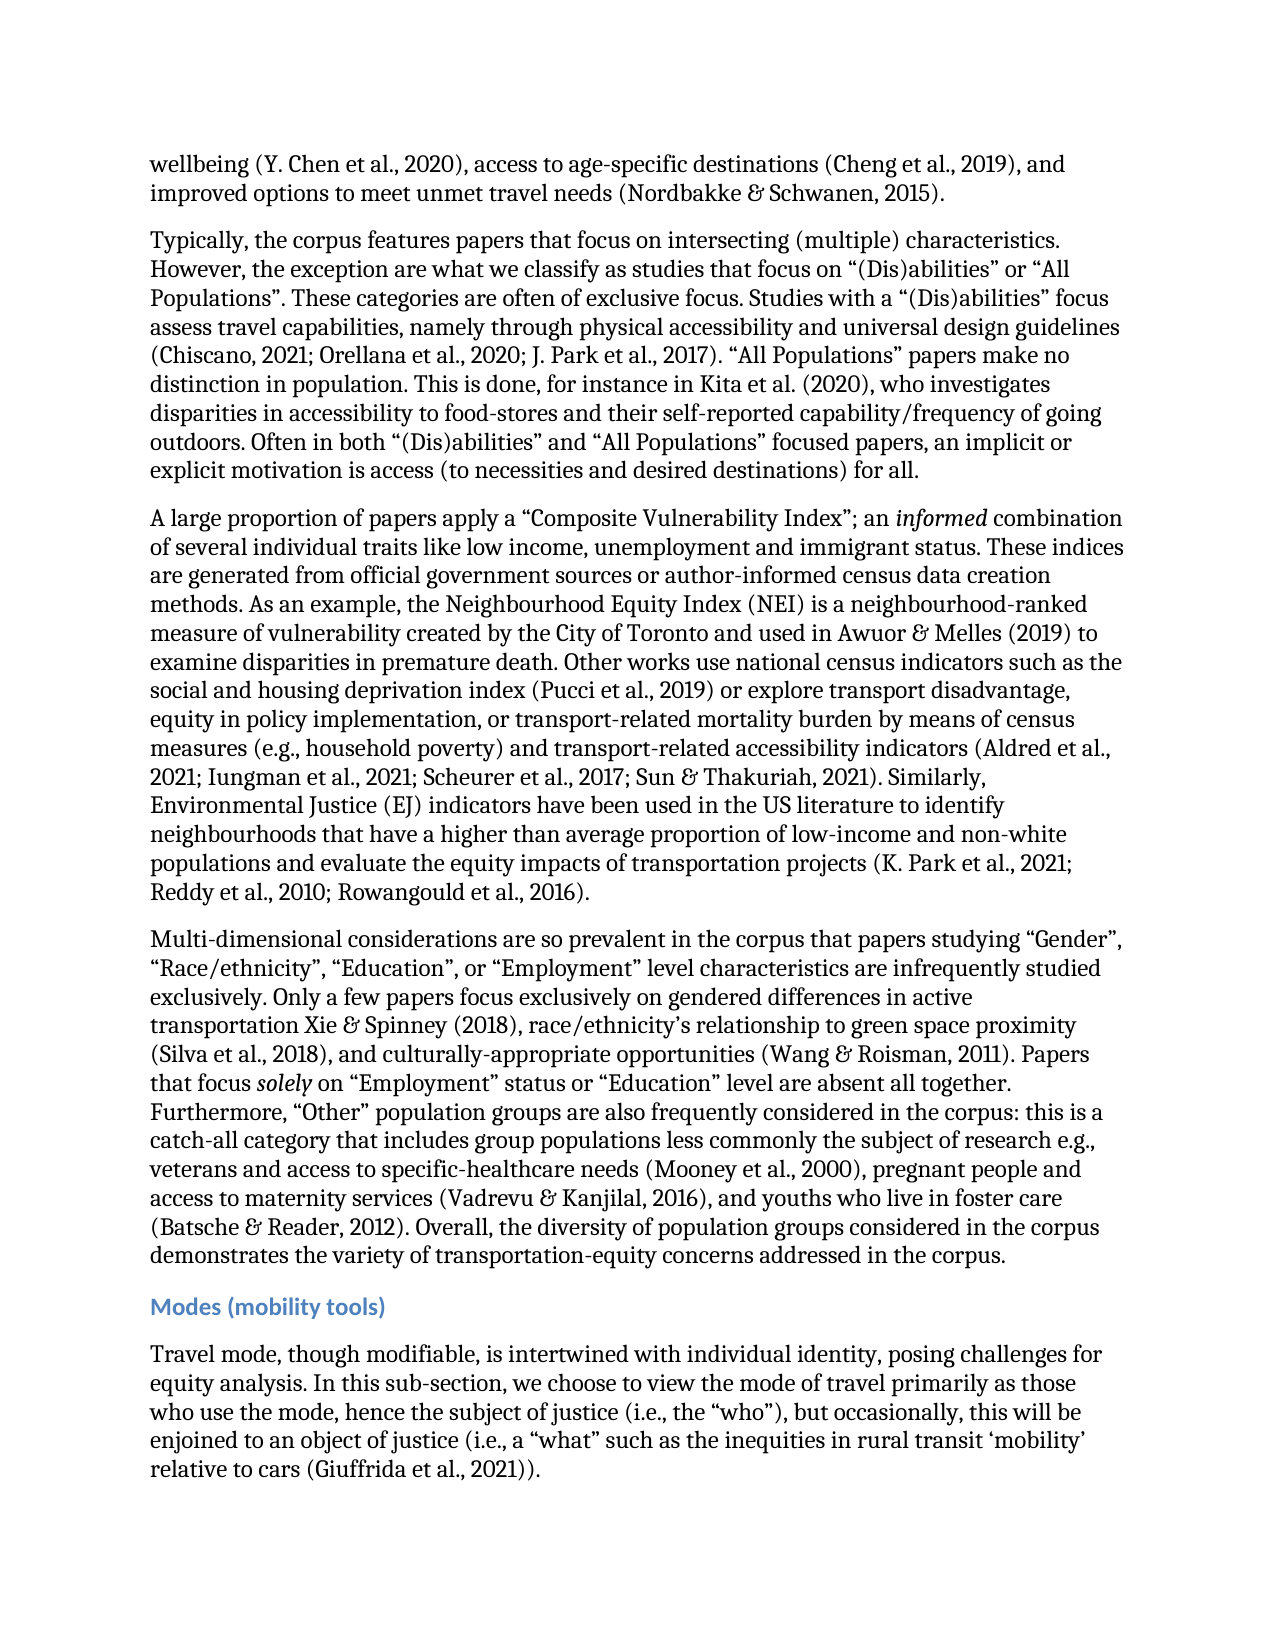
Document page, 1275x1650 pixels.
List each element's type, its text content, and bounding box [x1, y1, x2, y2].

text Travel mode, though modifiable, is intertwined with individual identity, posing challenges for equity analysis. In this sub-section, we choose to view the mode of travel primarily as those who use the mode, hence the subject of justice (i.e., the “who”), but occasionally, this will be enjoined to an object of justice (i.e., a “what” such as the inequities in rural transit ‘mobility’ relative to cars (Giuffrida et al., 2021)). [150, 1340, 1125, 1484]
text Typically, the corpus features papers that focus on intersecting (multiple) characteristics. However, the exception are what we classify as studies that focus on “(Dis)abilities” or “All Populations”. These categories are often of exclusive focus. Studies with a “(Dis)abilities” focus assess travel capabilities, namely through physical accessibility and universal design guidelines (Chiscano, 2021; Orellana et al., 2020; J. Park et al., 2017). “All Populations” papers make no distinction in population. This is done, for instance in Kita et al. (2020), who investigates disparities in accessibility to food-stores and their self-reported capability/frequency of going outdoors. Often in both “(Dis)abilities” and “All Populations” focused papers, an implicit or explicit motivation is access (to necessities and desired destinations) for all. [150, 226, 1125, 485]
subtitle Modes (mobility tools) [150, 1291, 1125, 1321]
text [150, 150, 1125, 207]
text A large proportion of papers apply a “Composite Vulnerability Index”; an informed combination of several individual traits like low income, unemployment and immigrant status. These indices are generated from official government sources or author-informed census data creation methods. As an example, the Neighbourhood Equity Index (NEI) is a neighbourhood-ranked measure of vulnerability created by the City of Toronto and used in Awuor & Melles (2019) to examine disparities in premature death. Other works use national census indicators such as the social and housing deprivation index (Pucci et al., 2019) or explore transport disadvantage, equity in policy implementation, or transport-related mortality burden by means of census measures (e.g., household poverty) and transport-related accessibility indicators (Aldred et al., 2021; Iungman et al., 2021; Scheurer et al., 2017; Sun & Thakuriah, 2021). Similarly, Environmental Justice (EJ) indicators have been used in the US literature to identify neighbourhoods that have a higher than average proportion of low-income and non-white populations and evaluate the equity impacts of transportation projects (K. Park et al., 2021; Reddy et al., 2010; Rowangould et al., 2016). [150, 504, 1125, 906]
text Multi-dimensional considerations are so prevalent in the corpus that papers studying “Gender”, “Race/ethnicity”, “Education”, or “Employment” level characteristics are infrequently studied exclusively. Only a few papers focus exclusively on gendered differences in active transportation Xie & Spinney (2018), race/ethnicity’s relationship to green space proximity (Silva et al., 2018), and culturally-appropriate opportunities (Wang & Roisman, 2011). Papers that focus solely on “Employment” status or “Education” level are absent all together. Furthermore, “Other” population groups are also frequently considered in the corpus: this is a catch-all category that includes group populations less commonly the subject of research e.g., veterans and access to specific-healthcare needs (Mooney et al., 2000), pregnant people and access to maternity services (Vadrevu & Kanjilal, 2016), and youths who live in foster care (Batsche & Reader, 2012). Overall, the diversity of population groups considered in the corpus demonstrates the variety of transportation-equity concerns addressed in the corpus. [150, 925, 1125, 1270]
